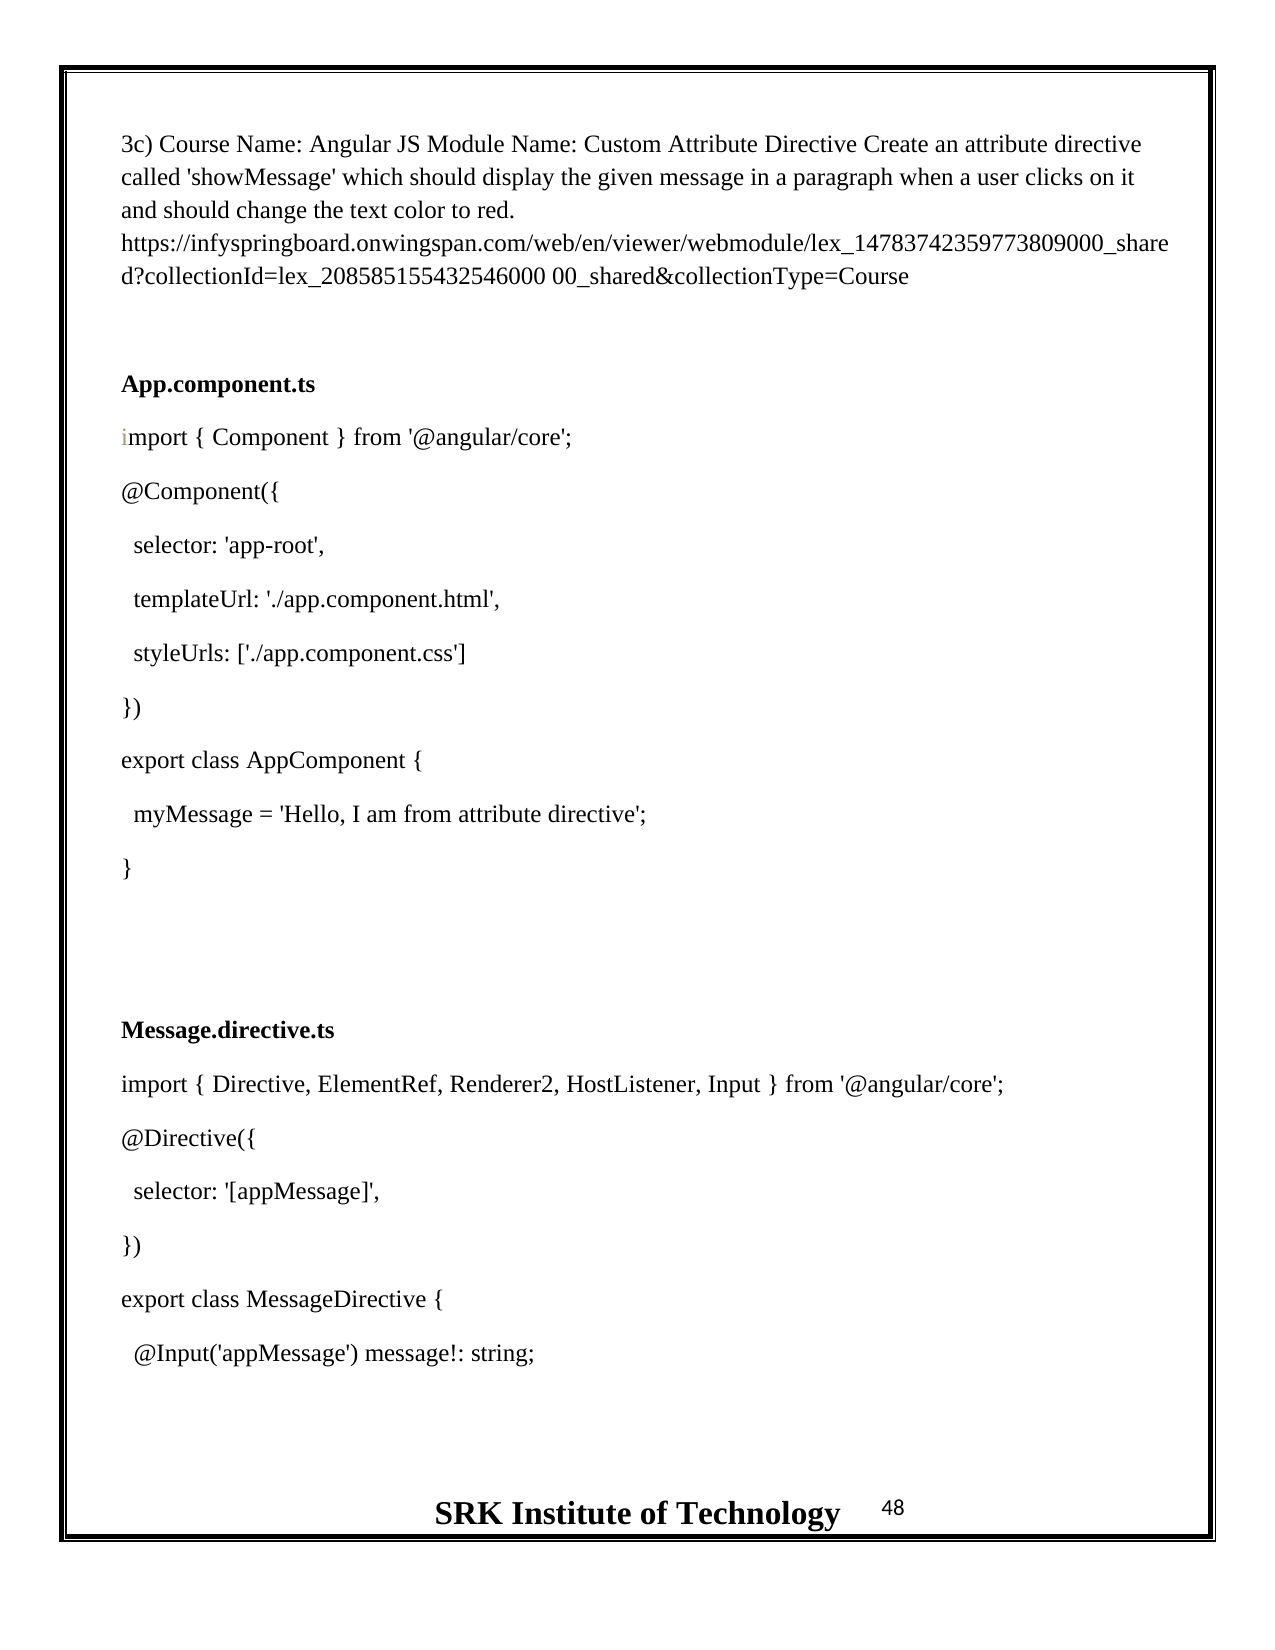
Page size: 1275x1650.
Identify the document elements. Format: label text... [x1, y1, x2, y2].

text }) [121, 1230, 1200, 1259]
text @Component({ [121, 476, 1200, 505]
text 3c) Course Name: Angular JS Module Name: Custom Attribute Directive Create an attribute directive called 'showMessage' which should display the given message in a paragraph when a user clicks on it and should change the text color to red. https://infyspringboard.onwingspan.com/web/en/viewer/webmodule/lex_14783742359773809000_shared?collectionId=lex_208585155432546000 00_shared&collectionType=Course [121, 129, 1175, 290]
text styleUrls: ['./app.component.css'] [121, 638, 1200, 667]
text @Input('appMessage') message!: string; [121, 1338, 1200, 1367]
text import { Directive, ElementRef, Renderer2, HostListener, Input } from '@angular/core'; [121, 1069, 1200, 1097]
text } [121, 853, 1200, 882]
text import { Component } from '@angular/core'; [121, 422, 1200, 451]
text templateUrl: './app.component.html', [121, 584, 1200, 613]
text myMessage = 'Hello, I am from attribute directive'; [121, 799, 1200, 828]
text }) [121, 692, 1200, 721]
text @Directive({ [121, 1123, 1200, 1151]
text selector: '[appMessage]', [121, 1176, 1200, 1205]
text Message.directive.ts [121, 1015, 1200, 1044]
text export class AppComponent { [121, 746, 1200, 774]
text export class MessageDirective { [121, 1284, 1200, 1313]
text selector: 'app-root', [121, 530, 1200, 559]
text App.component.ts [121, 369, 1175, 397]
